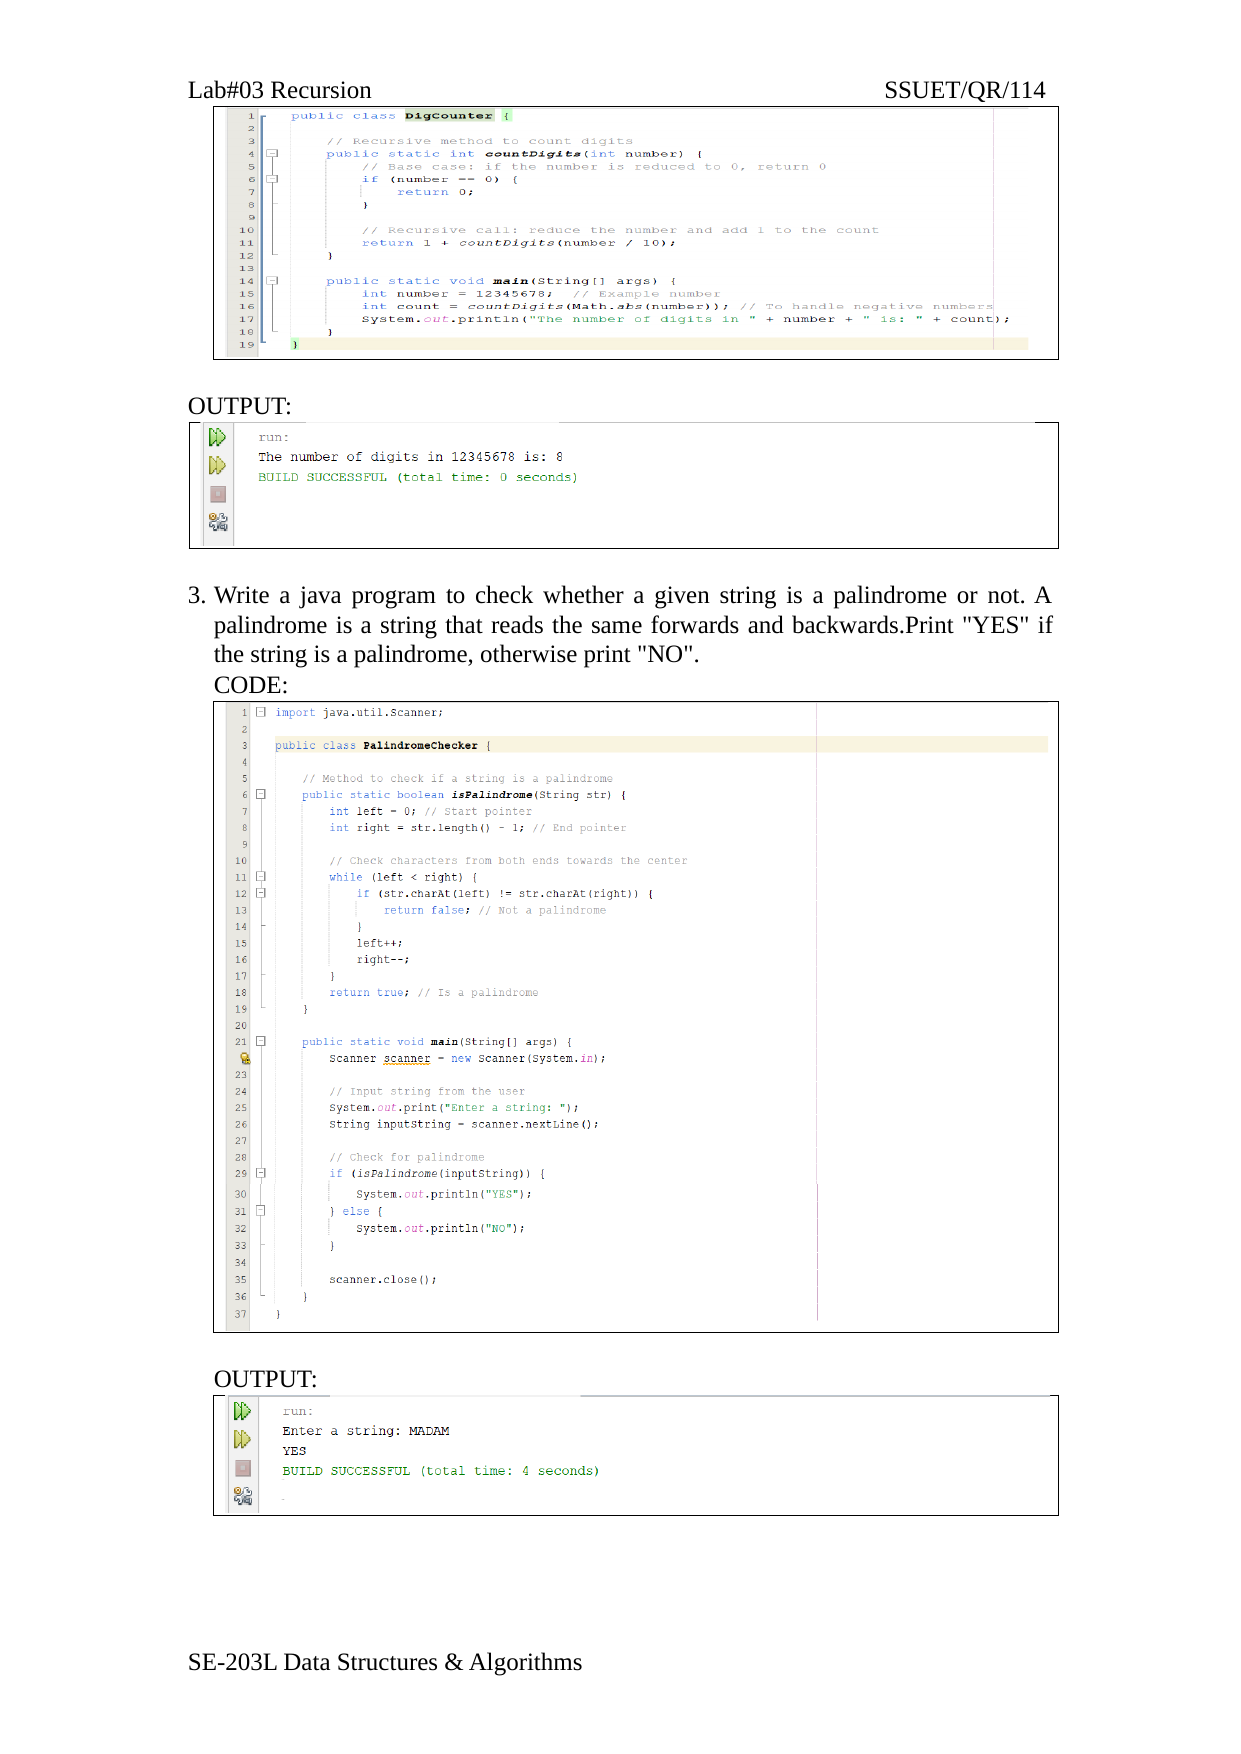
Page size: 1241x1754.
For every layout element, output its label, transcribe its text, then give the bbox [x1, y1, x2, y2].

picture [225, 702, 1049, 1331]
table_header [214, 1396, 1058, 1514]
text OUTPUT: [188, 391, 1059, 419]
table_header [214, 107, 1058, 359]
text OUTPUT: [213, 1364, 1054, 1393]
picture [200, 422, 1035, 546]
picture [225, 1395, 1051, 1513]
list Write a java program to check whether a given string is a palindrome or not. A palindrome is a string that reads the same forwards and backwards.Print "YES" if the string is a palindrome, otherwise print "NO". [188, 580, 1054, 668]
text CODE: [213, 670, 1054, 699]
table_header [214, 702, 1058, 1332]
picture [225, 107, 1029, 357]
table_header [190, 423, 1058, 548]
